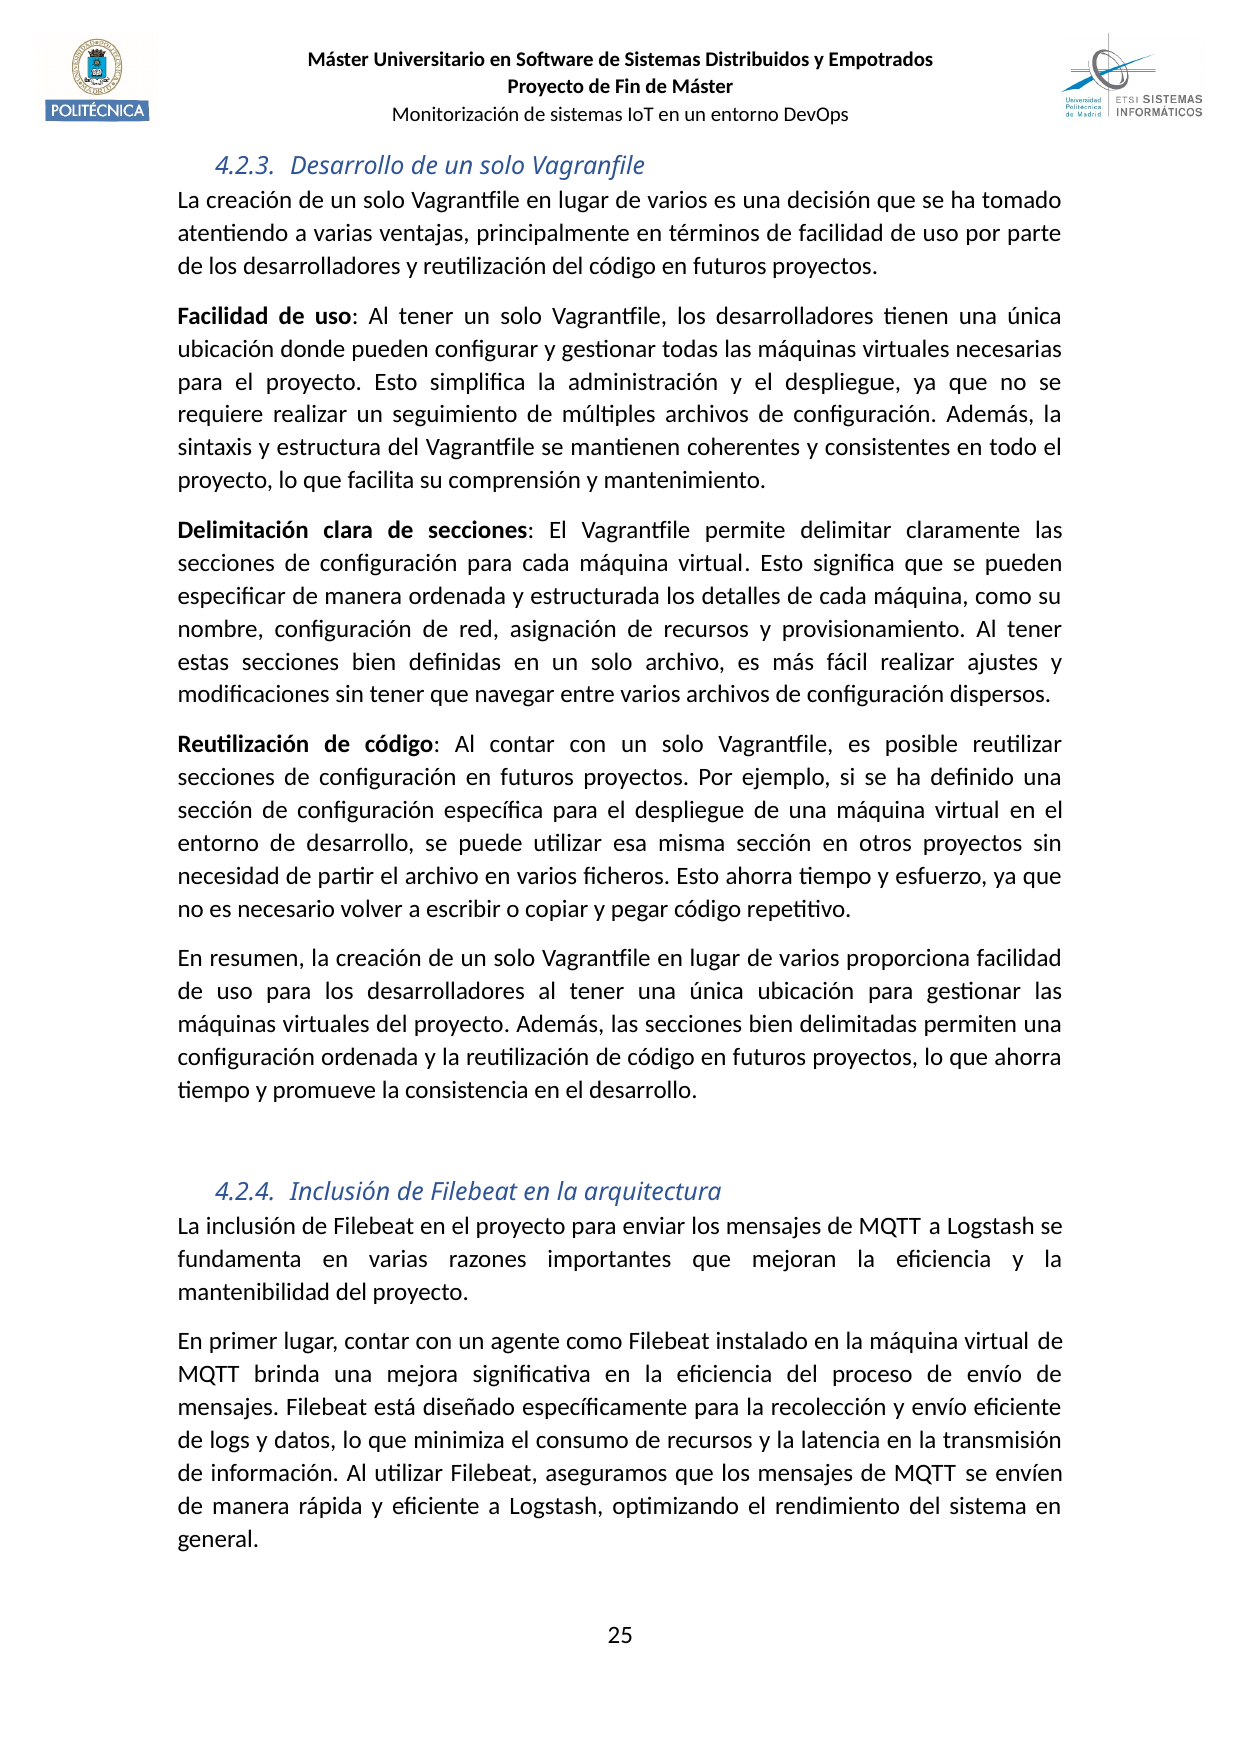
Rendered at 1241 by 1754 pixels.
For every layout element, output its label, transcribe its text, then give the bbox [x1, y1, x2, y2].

text En primer lugar, contar con un agente como Filebeat instalado en la máquina virtual de MQTT brinda una mejora significativa en la eficiencia del proceso de envío de mensajes. Filebeat está diseñado específicamente para la recolección y envío eficiente de logs y datos, lo que minimiza el consumo de recursos y la latencia en la transmisión de información. Al utilizar Filebeat, aseguramos que los mensajes de MQTT se envíen de manera rápida y eficiente a Logstash, optimizando el rendimiento del sistema en general. [177, 1325, 1063, 1553]
subtitle Desarrollo de un solo Vagranfile [215, 148, 1063, 182]
text Reutilización de código: Al contar con un solo Vagrantfile, es posible reutilizar secciones de configuración en futuros proyectos. Por ejemplo, si se ha definido una sección de configuración específica para el despliegue de una máquina virtual en el entorno de desarrollo, se puede utilizar esa misma sección en otros proyectos sin necesidad de partir el archivo en varios ficheros. Esto ahorra tiempo y esfuerzo, ya que no es necesario volver a escribir o copiar y pegar código repetitivo. [177, 728, 1063, 923]
text En resumen, la creación de un solo Vagrantfile en lugar de varios proporciona facilidad de uso para los desarrolladores al tener una única ubicación para gestionar las máquinas virtuales del proyecto. Además, las secciones bien delimitadas permiten una configuración ordenada y la reutilización de código en futuros proyectos, lo que ahorra tiempo y promueve la consistencia en el desarrollo. [177, 942, 1063, 1104]
picture [1061, 33, 1205, 121]
subtitle Inclusión de Filebeat en la arquitectura [215, 1173, 1063, 1207]
text Facilidad de uso: Al tener un solo Vagrantfile, los desarrolladores tienen una única ubicación donde pueden configurar y gestionar todas las máquinas virtuales necesarias para el proyecto. Esto simplifica la administración y el despliegue, ya que no se requiere realizar un seguimiento de múltiples archivos de configuración. Además, la sintaxis y estructura del Vagrantfile se mantienen coherentes y consistentes en todo el proyecto, lo que facilita su comprensión y mantenimiento. [177, 300, 1063, 495]
text La creación de un solo Vagrantfile en lugar de varios es una decisión que se ha tomado atentiendo a varias ventajas, principalmente en términos de facilidad de uso por parte de los desarrolladores y reutilización del código en futuros proyectos. [177, 184, 1063, 281]
text Delimitación clara de secciones: El Vagrantfile permite delimitar claramente las secciones de configuración para cada máquina virtual. Esto significa que se pueden especificar de manera ordenada y estructurada los detalles de cada máquina, como su nombre, configuración de red, asignación de recursos y provisionamiento. Al tener estas secciones bien definidas en un solo archivo, es más fácil realizar ajustes y modificaciones sin tener que navegar entre varios archivos de configuración dispersos. [177, 514, 1063, 709]
picture [36, 33, 158, 127]
text La inclusión de Filebeat en el proyecto para enviar los mensajes de MQTT a Logstash se fundamenta en varias razones importantes que mejoran la eficiencia y la mantenibilidad del proyecto. [177, 1210, 1063, 1306]
